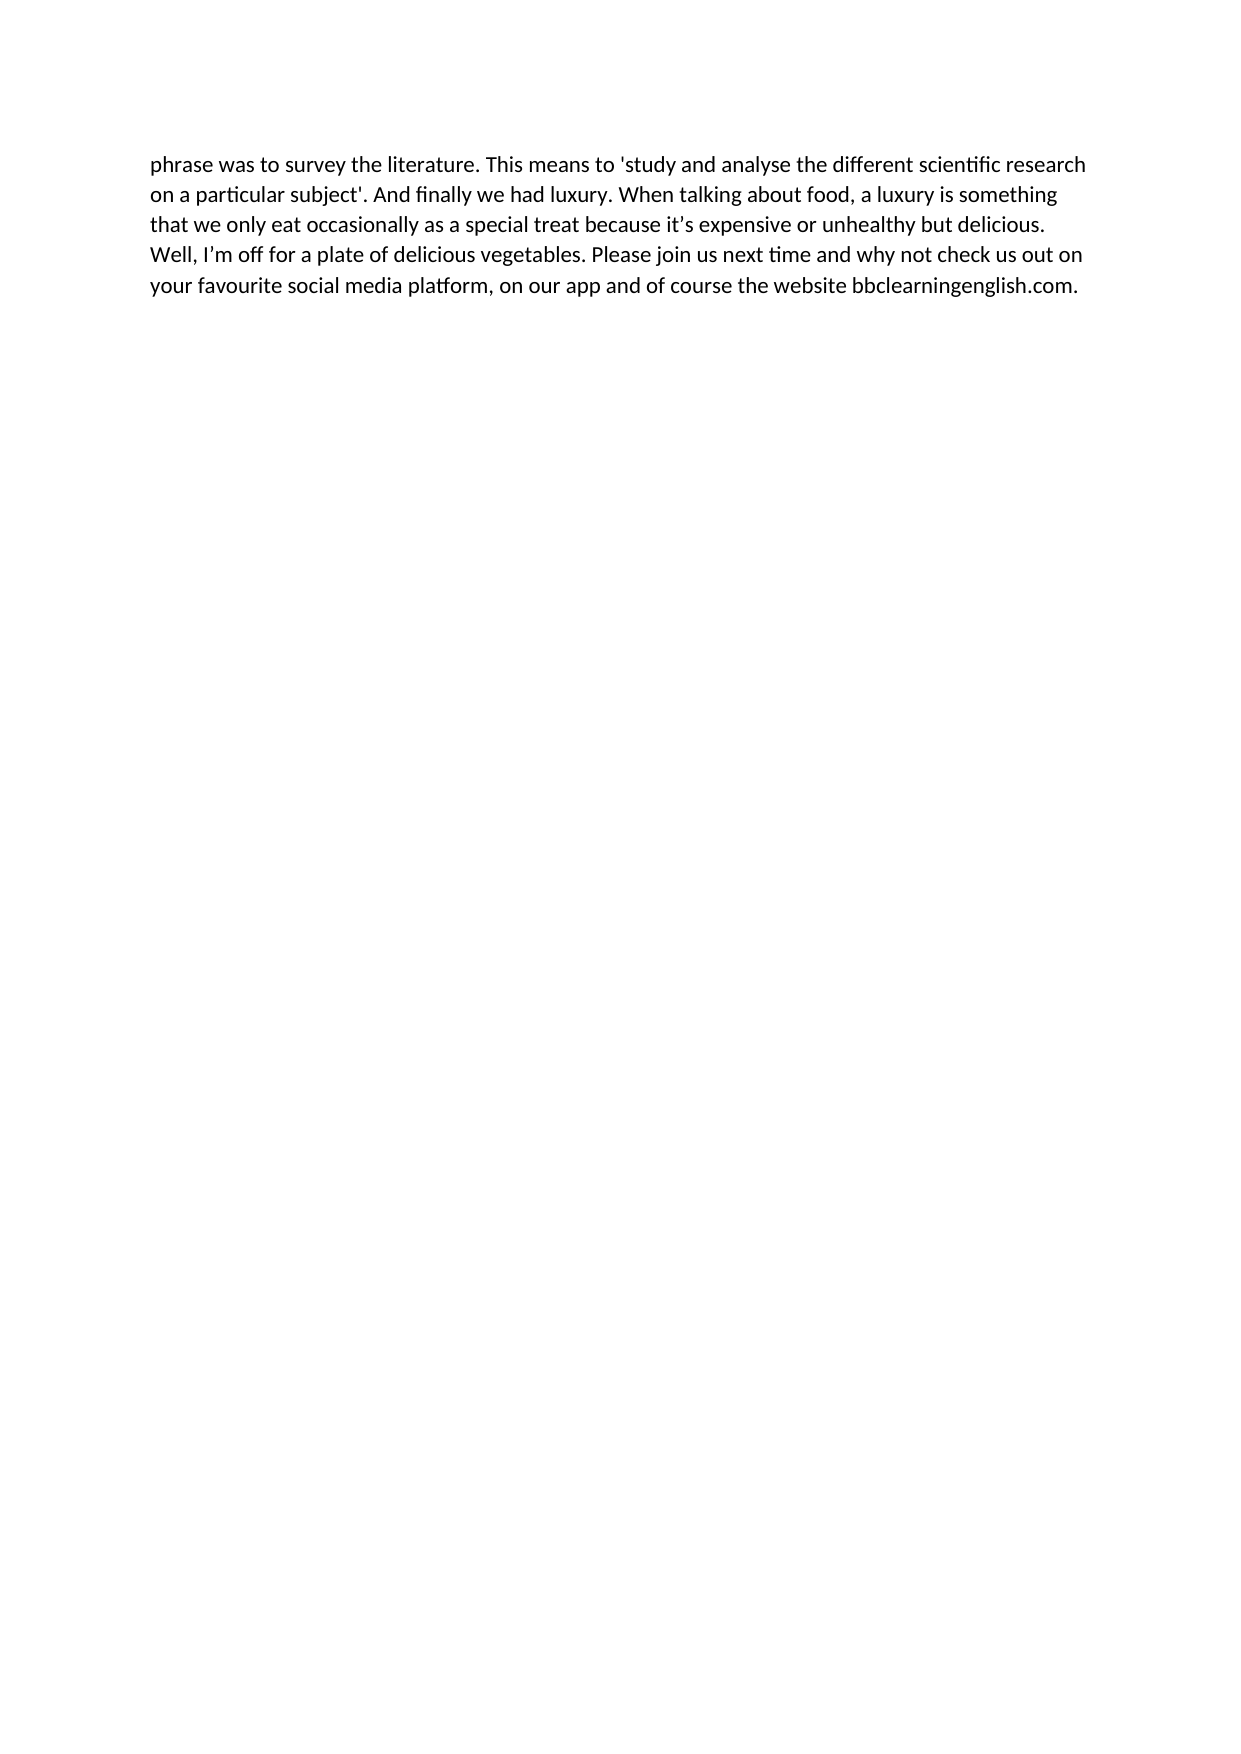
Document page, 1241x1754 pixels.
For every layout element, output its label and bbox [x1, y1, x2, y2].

text [150, 150, 1090, 299]
